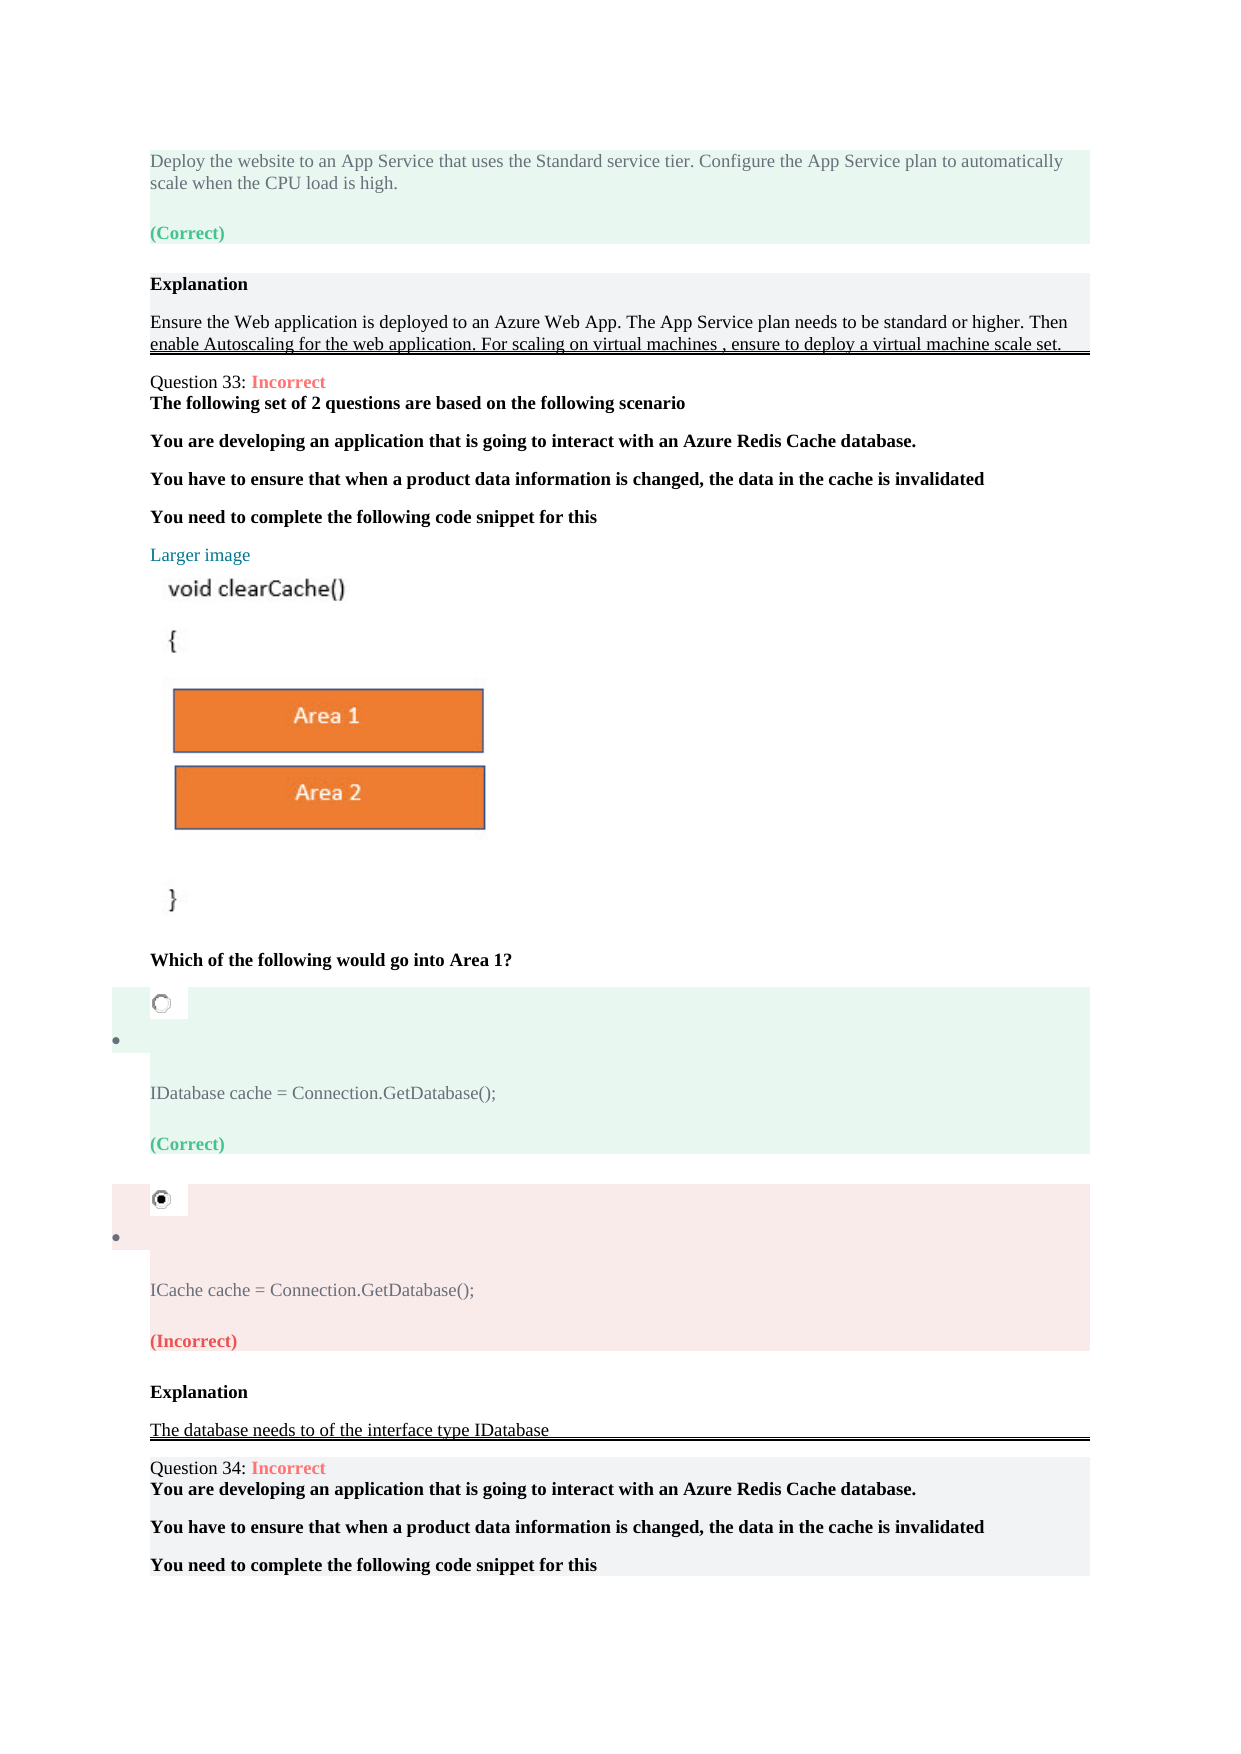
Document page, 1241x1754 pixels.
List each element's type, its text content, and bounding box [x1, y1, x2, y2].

text (Correct) [150, 222, 1090, 244]
text (Incorrect) [150, 1330, 1090, 1351]
text Explanation [150, 273, 1090, 294]
text You have to ensure that when a product data information is changed, the data in the cache is invalidated [150, 468, 1090, 490]
text Which of the following would go into Area 1? [150, 949, 1090, 970]
text Larger image [150, 544, 1090, 566]
list ​ [112, 987, 1090, 1053]
text The database needs to of the interface type IDatabase [150, 1419, 1090, 1437]
text You need to complete the following code snippet for this [150, 1554, 1090, 1576]
text You have to ensure that when a product data information is changed, the data in the cache is invalidated [150, 1516, 1090, 1538]
list ​ [112, 1184, 1090, 1250]
text The following set of 2 questions are based on the following scenario [150, 392, 1090, 414]
text (Correct) [150, 1133, 1090, 1154]
text Explanation [150, 1381, 1090, 1402]
picture [150, 565, 534, 921]
text Deploy the website to an App Service that uses the Standard service tier. Configure the App Service plan to automatically scale when the CPU load is high. [150, 150, 1090, 193]
text Ensure the Web application is deployed to an Azure Web App. The App Service plan needs to be standard or higher. Then enable Autoscaling for the web application. For scaling on virtual machines , ensure to deploy a virtual machine scale set. [150, 311, 1090, 351]
text You need to complete the following code snippet for this [150, 506, 1090, 528]
text Question 33: Incorrect [150, 371, 1090, 392]
text ICache cache = Connection.GetDatabase(); [150, 1279, 1090, 1301]
text You are developing an application that is going to interact with an Azure Redis Cache database. [150, 1478, 1090, 1500]
text IDatabase cache = Connection.GetDatabase(); [150, 1082, 1090, 1104]
text You are developing an application that is going to interact with an Azure Redis Cache database. [150, 430, 1090, 452]
text Question 34: Incorrect [150, 1457, 1090, 1478]
